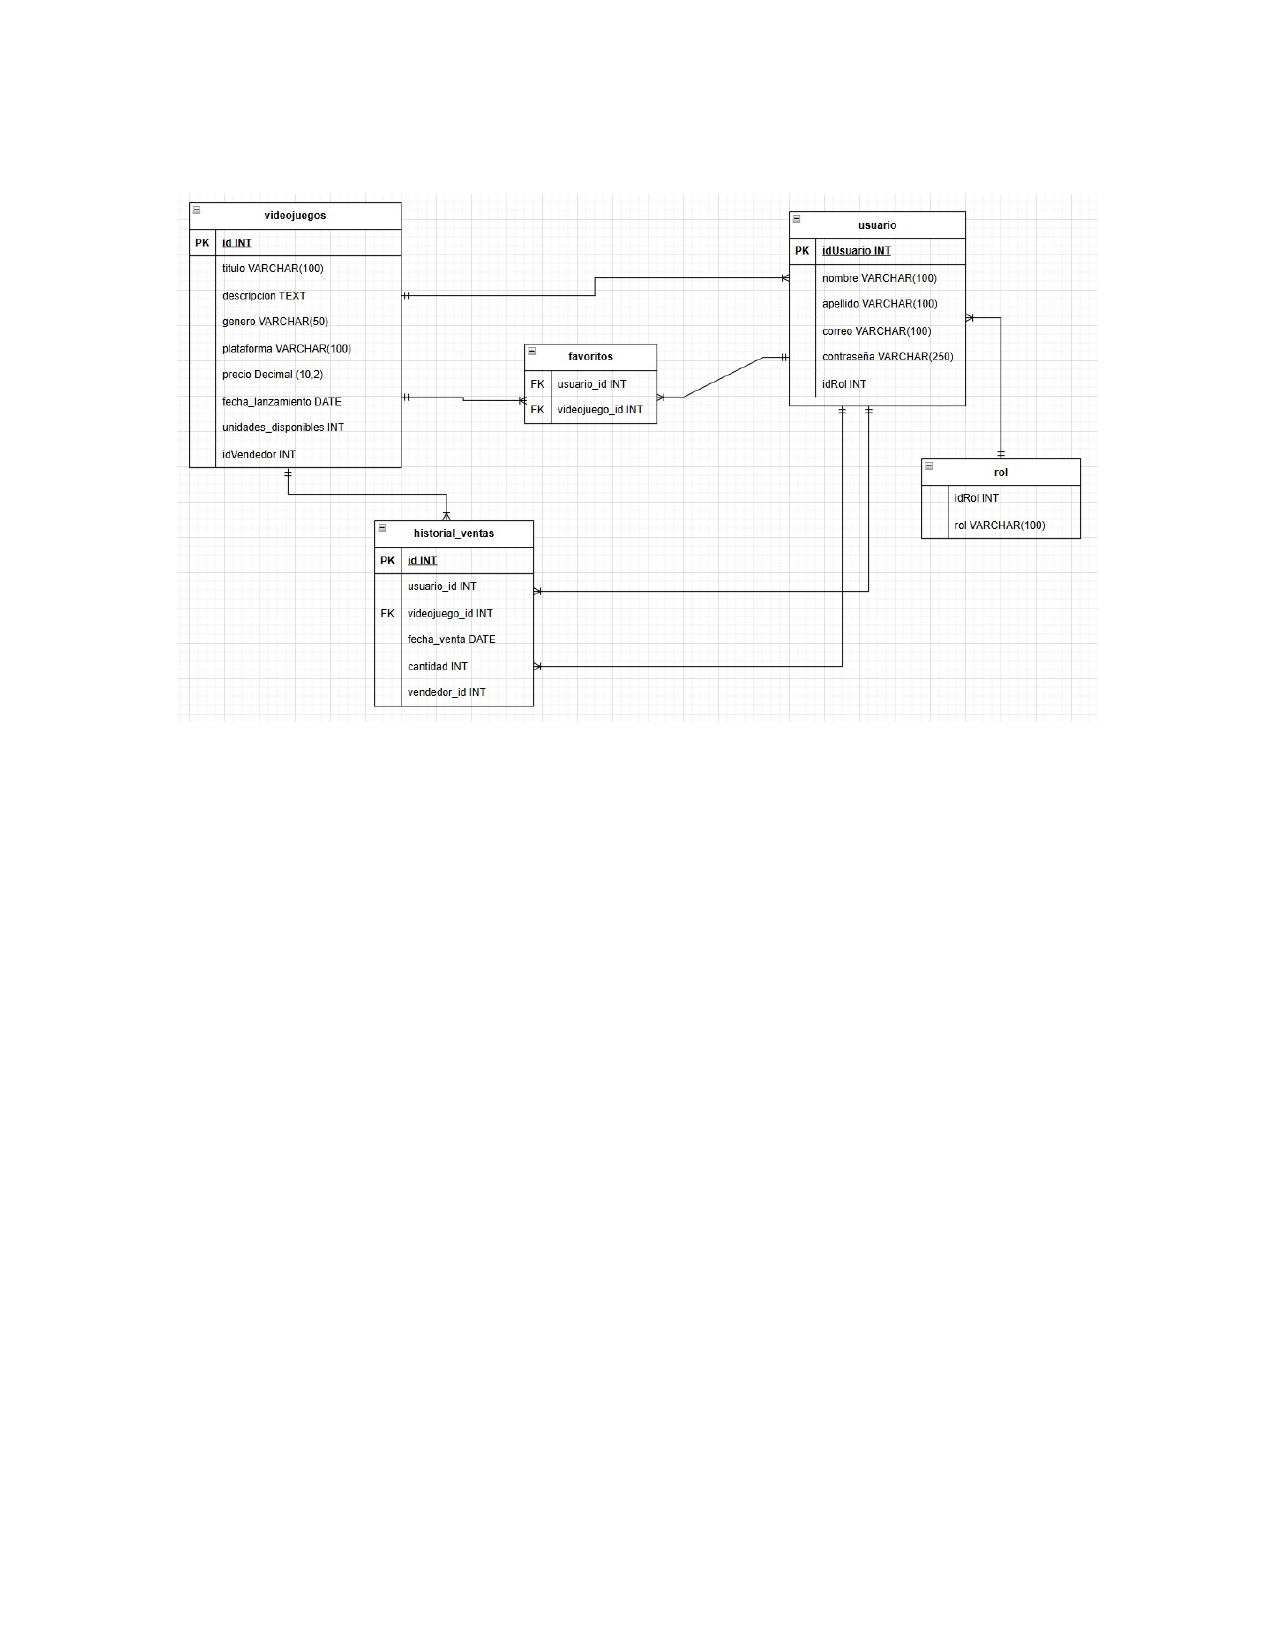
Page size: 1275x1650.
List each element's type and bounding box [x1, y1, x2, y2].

picture [177, 194, 1098, 722]
